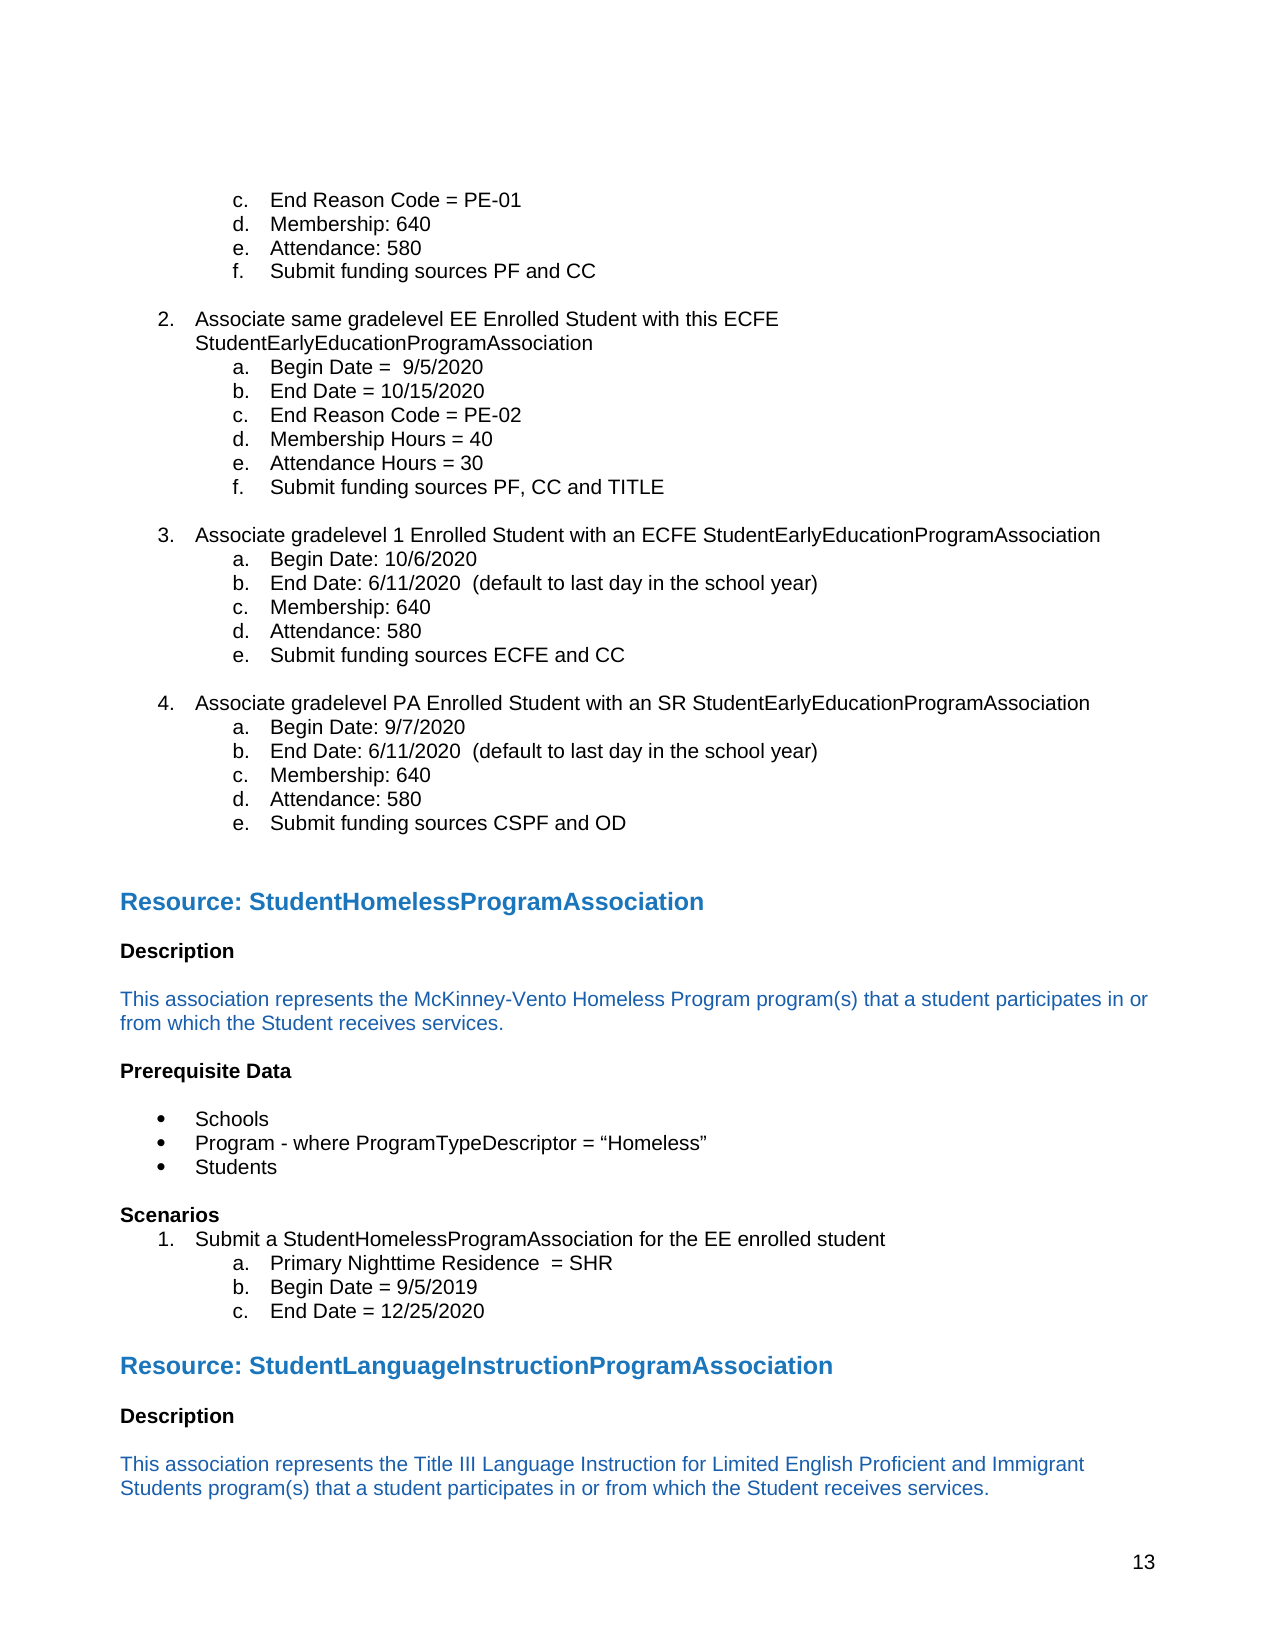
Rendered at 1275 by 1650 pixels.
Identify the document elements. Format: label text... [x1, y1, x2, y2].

list Membership Hours = 40 [232, 427, 1155, 451]
list Begin Date: 10/6/2020 [232, 547, 1155, 571]
list Submit funding sources ECFE and CC [232, 643, 1155, 667]
list Membership: 640 [232, 595, 1155, 619]
text Description [120, 939, 1155, 963]
list Begin Date = 9/5/2019 [232, 1275, 1155, 1299]
list Submit funding sources PF, CC and TITLE [232, 475, 1155, 499]
list Submit funding sources CSPF and OD [232, 810, 1155, 834]
text This association represents the Title III Language Instruction for Limited English Proficient and Immigrant Students program(s) that a student participates in or from which the Student receives services. [120, 1452, 1155, 1499]
list Submit a StudentHomelessProgramAssociation for the EE enrolled student [157, 1227, 1155, 1251]
subtitle Resource: StudentHomelessProgramAssociation [120, 886, 1155, 915]
list Attendance: 580 [232, 786, 1155, 810]
list Membership: 640 [232, 211, 1155, 235]
list End Date: 6/11/2020 (default to last day in the school year) [232, 738, 1155, 762]
list End Reason Code = PE-02 [232, 403, 1155, 427]
list Associate same gradelevel EE Enrolled Student with this ECFE StudentEarlyEducationProgramAssociation [157, 307, 1155, 355]
list Primary Nighttime Residence = SHR [232, 1251, 1155, 1275]
text Prerequisite Data [120, 1059, 1155, 1083]
list Attendance: 580 [232, 619, 1155, 643]
list End Date = 12/25/2020 [232, 1299, 1155, 1323]
list Begin Date = 9/5/2020 [232, 355, 1155, 379]
list Membership: 640 [232, 762, 1155, 786]
text Description [120, 1404, 1155, 1428]
list Associate gradelevel 1 Enrolled Student with an ECFE StudentEarlyEducationProgramAssociation [157, 523, 1155, 547]
list Program - where ProgramTypeDescriptor = “Homeless” [157, 1131, 1155, 1155]
subtitle Resource: StudentLanguageInstructionProgramAssociation [120, 1351, 1155, 1380]
list Attendance Hours = 30 [232, 451, 1155, 475]
list Begin Date: 9/7/2020 [232, 714, 1155, 738]
list Associate gradelevel PA Enrolled Student with an SR StudentEarlyEducationProgramAssociation [157, 691, 1155, 714]
list End Date = 10/15/2020 [232, 379, 1155, 403]
list End Date: 6/11/2020 (default to last day in the school year) [232, 571, 1155, 595]
list Schools [157, 1107, 1155, 1131]
list Submit funding sources PF and CC [232, 259, 1155, 283]
list Attendance: 580 [232, 235, 1155, 259]
text This association represents the McKinney-Vento Homeless Program program(s) that a student participates in or from which the Student receives services. [120, 987, 1155, 1035]
text Scenarios [120, 1203, 1155, 1227]
list Students [157, 1155, 1155, 1179]
list End Reason Code = PE-01 [232, 187, 1155, 211]
